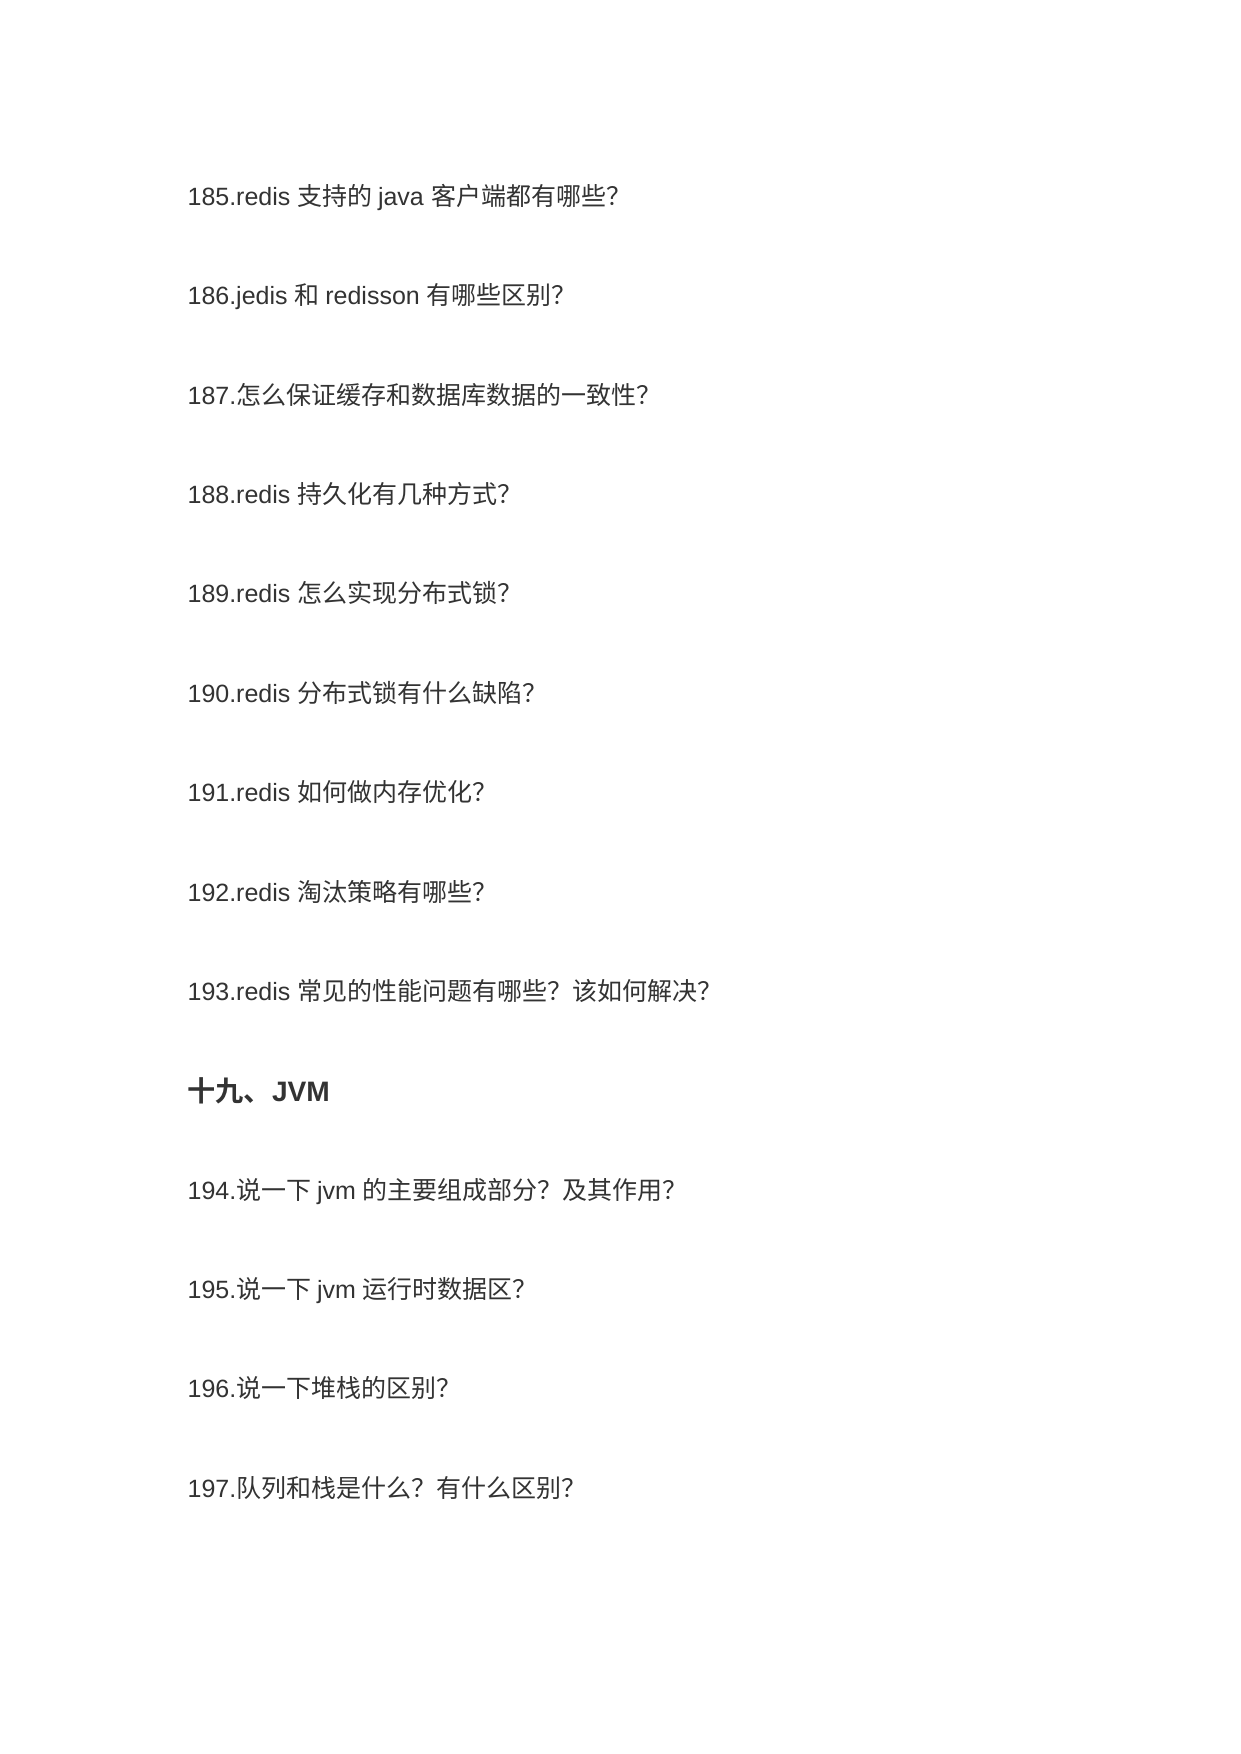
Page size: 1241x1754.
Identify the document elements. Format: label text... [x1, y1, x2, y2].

text 192.redis 淘汰策略有哪些？ [187, 858, 1053, 923]
text 189.redis 怎么实现分布式锁？ [187, 559, 1053, 624]
text 185.redis 支持的 java 客户端都有哪些？ [187, 162, 1053, 227]
text 186.jedis 和 redisson 有哪些区别？ [187, 261, 1053, 326]
text 191.redis 如何做内存优化？ [187, 758, 1053, 823]
text 194.说一下 jvm 的主要组成部分？及其作用？ [187, 1156, 1053, 1221]
text 193.redis 常见的性能问题有哪些？该如何解决？ [187, 957, 1053, 1022]
text 188.redis 持久化有几种方式？ [187, 460, 1053, 525]
text 196.说一下堆栈的区别？ [187, 1354, 1053, 1419]
text 197.队列和栈是什么？有什么区别？ [187, 1454, 1053, 1519]
text 195.说一下 jvm 运行时数据区？ [187, 1255, 1053, 1320]
text 十九、JVM [187, 1056, 1053, 1121]
text 187.怎么保证缓存和数据库数据的一致性？ [187, 361, 1053, 426]
text 190.redis 分布式锁有什么缺陷？ [187, 659, 1053, 724]
